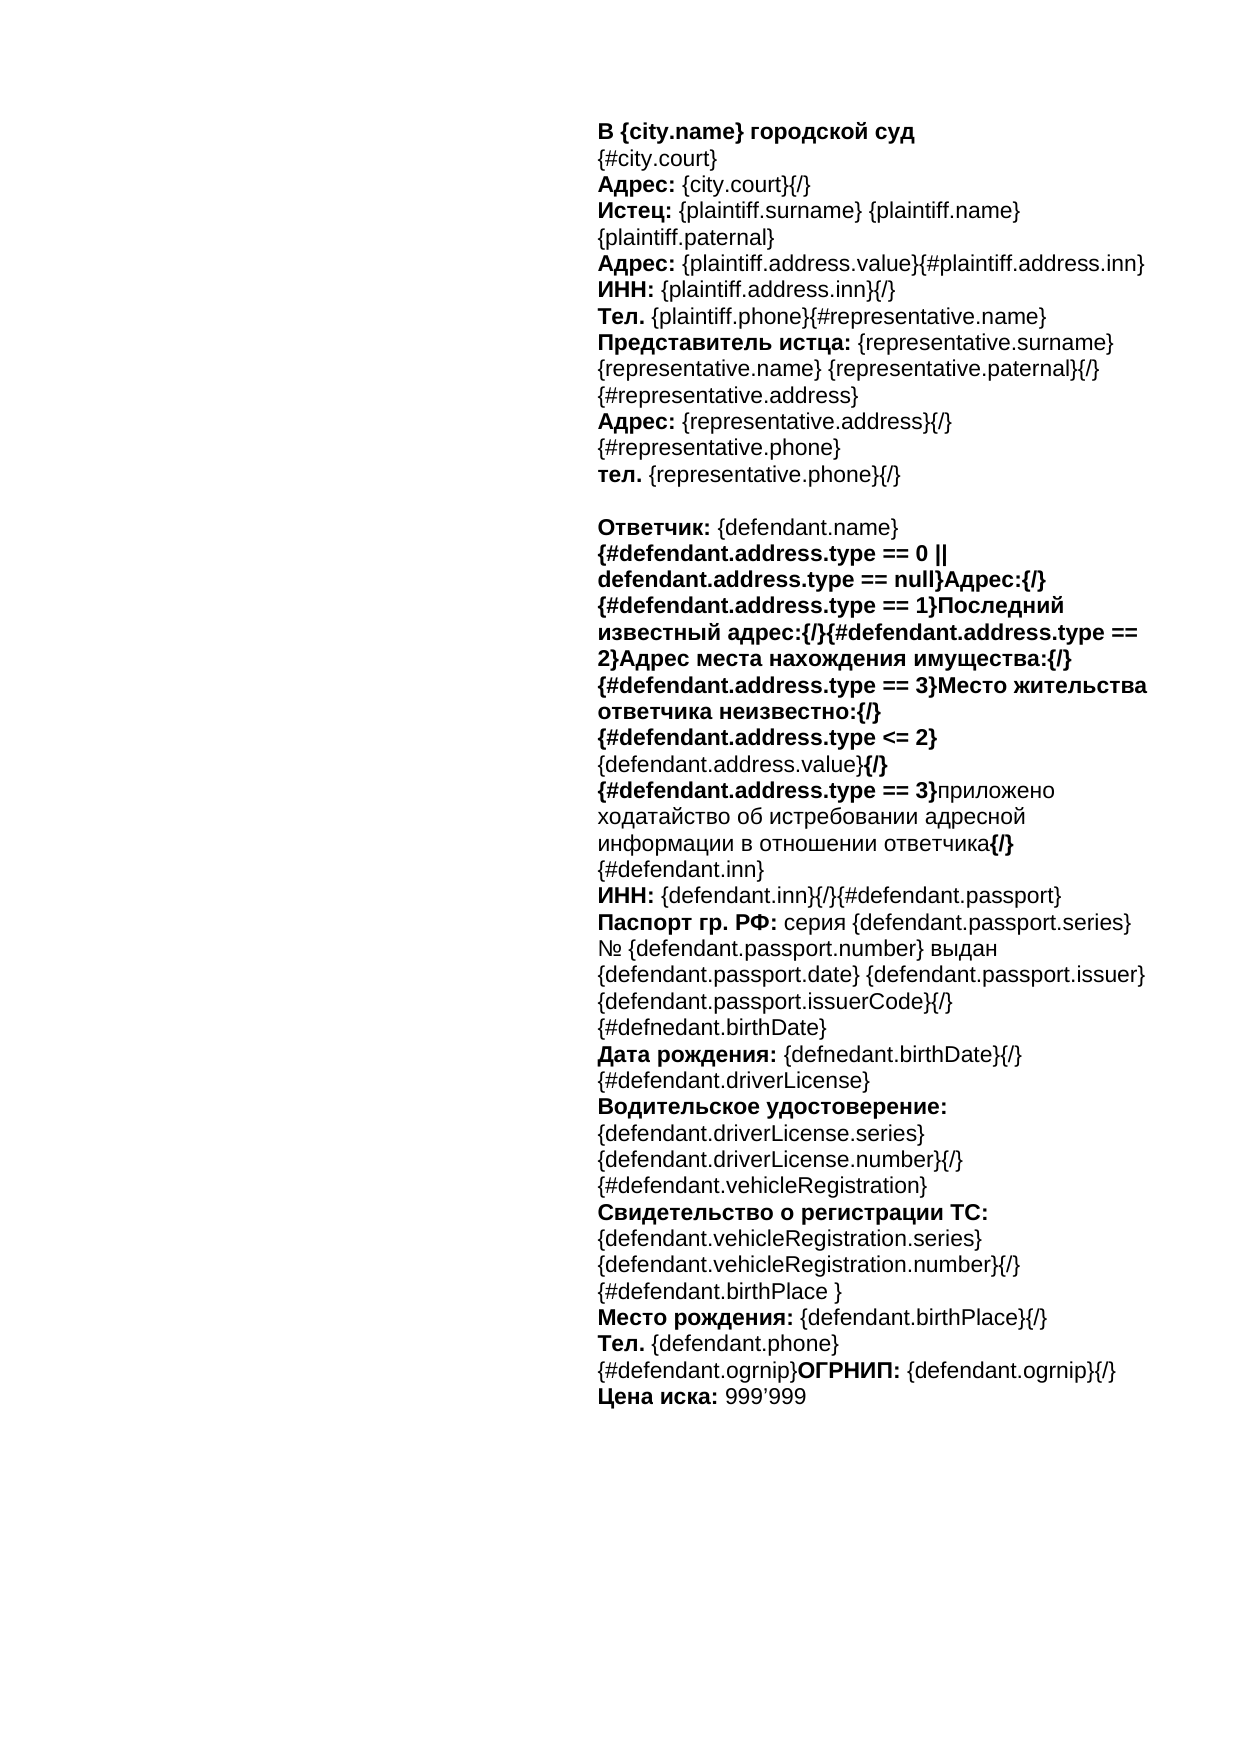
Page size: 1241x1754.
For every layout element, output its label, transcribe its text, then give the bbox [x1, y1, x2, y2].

text Ответчик: {defendant.name} [597, 513, 1152, 540]
text В {city.name} городской суд [597, 118, 1152, 144]
text Дата рождения: {defnedant.birthDate}{/}{#defendant.driverLicense} [870, 1041, 1152, 1093]
text тел. {representative.phone}{/} [597, 461, 1152, 487]
text ИНН: {defendant.inn}{/}{#defendant.passport} [597, 882, 1152, 909]
text Паспорт гр. РФ: серия {defendant.passport.series} № {defendant.passport.number} выдан {defendant.passport.date} {defendant.passport.issuer} {defendant.passport.issuerCode}{/}{#defnedant.birthDate} [827, 909, 1152, 1041]
text Представитель истца: {representative.surname} {representative.name} {representative.paternal}{/}{#representative.address} [597, 329, 1152, 408]
text Водительское удостоверение: {defendant.driverLicense.series} {defendant.driverLicense.number}{/}{#defendant.vehicleRegistration} [597, 1093, 1152, 1199]
text Адрес: {plaintiff.address.value}{#plaintiff.address.inn} [597, 250, 1152, 276]
text {#defendant.address.type == 0 || defendant.address.type == null}Адрес:{/}{#defendant.address.type == 1}Последний известный адрес:{/}{#defendant.address.type == 2}Адрес места нахождения имущества:{/} {#defendant.address.type == 3}Mесто жительства ответчика неизвестно:{/}{#defendant.address.type <= 2}{defendant.address.value}{/}{#defendant.address.type == 3}приложено ходатайство об истребовании адресной информации в отношении ответчика{/}{#defendant.inn} [597, 540, 1152, 882]
text {#defendant.ogrnip}ОГРНИП: {defendant.ogrnip}{/} [597, 1357, 1152, 1383]
text Адрес: {representative.address}{/}{#representative.phone} [597, 408, 1152, 461]
text Тел. {plaintiff.phone}{#representative.name} [597, 303, 1152, 329]
text Место рождения: {defendant.birthPlace}{/} [794, 1304, 1152, 1330]
text ИНН: {plaintiff.address.inn}{/} [597, 276, 1152, 303]
text Тел. {defendant.phone} [645, 1330, 1152, 1357]
text Цена иска: 999’999 [725, 1383, 1152, 1409]
text Свидетельство о регистрации ТС: {defendant.vehicleRegistration.series} {defendant.vehicleRegistration.number}{/}{#defendant.birthPlace } [842, 1199, 1152, 1304]
text Истец: {plaintiff.surname} {plaintiff.name} {plaintiff.paternal} [597, 197, 1152, 250]
text {#city.court} Адрес: {city.court}{/} [597, 144, 1152, 197]
